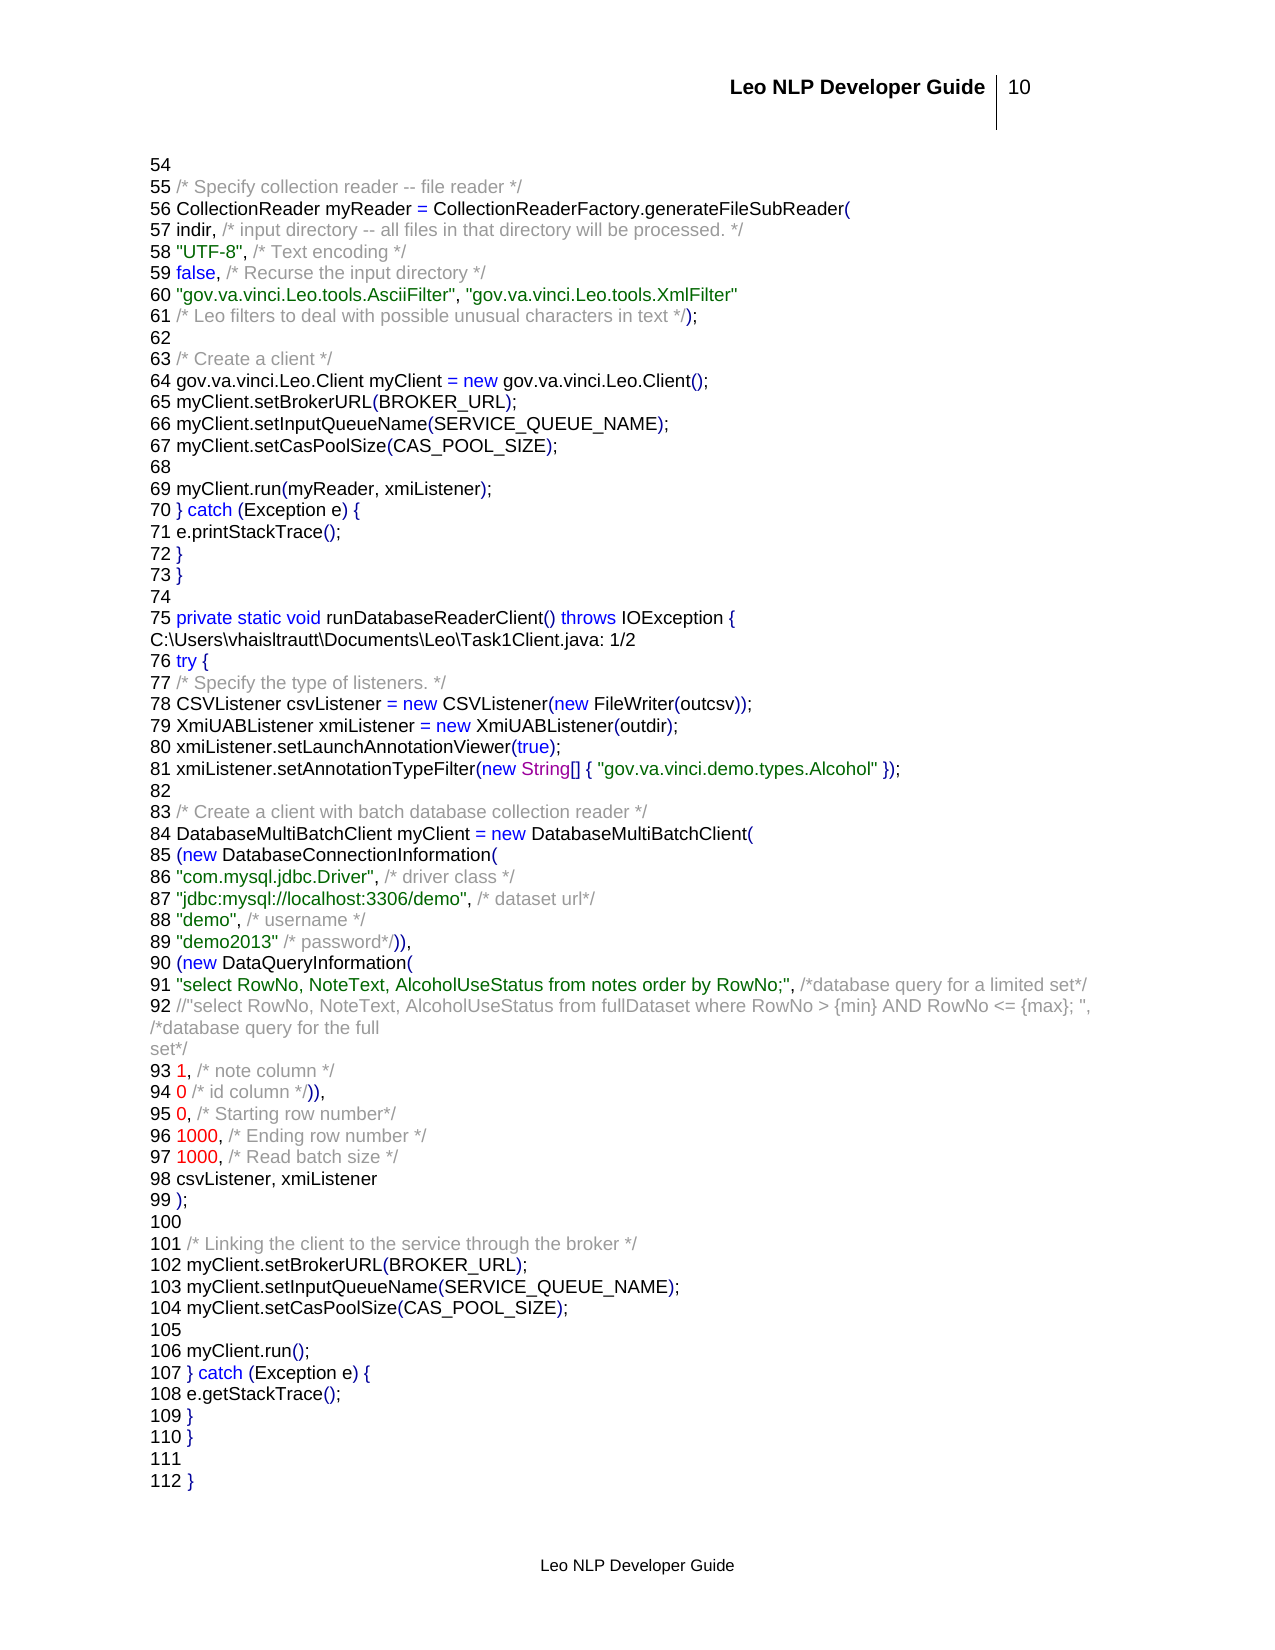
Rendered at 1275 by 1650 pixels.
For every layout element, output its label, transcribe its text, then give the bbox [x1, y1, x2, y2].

text 96 1000, /* Ending row number */ [150, 1124, 1125, 1146]
text 78 CSVListener csvListener = new CSVListener(new FileWriter(outcsv)); [150, 693, 1125, 715]
list } [150, 1469, 1125, 1491]
text 110 } [150, 1426, 1125, 1448]
text 85 (new DatabaseConnectionInformation( [150, 844, 1125, 866]
text 81 xmiListener.setAnnotationTypeFilter(new String[] { "gov.va.vinci.demo.types.Alcohol" }); [150, 758, 1125, 779]
text 95 0, /* Starting row number*/ [150, 1103, 1125, 1124]
text 111 [150, 1448, 1125, 1469]
text 99 ); [150, 1189, 1125, 1211]
text 74 [150, 585, 1125, 607]
text 54 [150, 154, 1125, 176]
text 102 myClient.setBrokerURL(BROKER_URL); [150, 1254, 1125, 1275]
text 104 myClient.setCasPoolSize(CAS_POOL_SIZE); [150, 1297, 1125, 1318]
text 79 XmiUABListener xmiListener = new XmiUABListener(outdir); [150, 715, 1125, 736]
text 77 /* Specify the type of listeners. */ [150, 672, 1125, 693]
text 108 e.getStackTrace(); [150, 1383, 1125, 1405]
text 66 myClient.setInputQueueName(SERVICE_QUEUE_NAME); [150, 413, 1125, 434]
text 69 myClient.run(myReader, xmiListener); [150, 478, 1125, 499]
text 58 "UTF-8", /* Text encoding */ [150, 240, 1125, 262]
text 80 xmiListener.setLaunchAnnotationViewer(true); [150, 736, 1125, 758]
text 88 "demo", /* username */ [150, 909, 1125, 930]
text 89 "demo2013" /* password*/)), [150, 930, 1125, 952]
text 106 myClient.run(); [150, 1340, 1125, 1362]
text 63 /* Create a client */ [150, 348, 1125, 370]
text 82 [150, 779, 1125, 801]
text 72 } [150, 542, 1125, 564]
text 55 /* Specify collection reader -- file reader */ [150, 176, 1125, 197]
text 93 1, /* note column */ [150, 1060, 1125, 1081]
text set*/ [150, 1038, 1125, 1060]
text C:\Users\vhaisltrautt\Documents\Leo\Task1Client.java: 1/2 [150, 628, 1125, 650]
text 70 } catch (Exception e) { [150, 499, 1125, 521]
text 103 myClient.setInputQueueName(SERVICE_QUEUE_NAME); [150, 1275, 1125, 1297]
text 57 indir, /* input directory -- all files in that directory will be processed. */ [150, 219, 1125, 240]
text 62 [150, 327, 1125, 348]
text 83 /* Create a client with batch database collection reader */ [150, 801, 1125, 823]
text 100 [150, 1211, 1125, 1232]
text 73 } [150, 564, 1125, 585]
text 107 } catch (Exception e) { [150, 1362, 1125, 1383]
text 65 myClient.setBrokerURL(BROKER_URL); [150, 391, 1125, 413]
text 94 0 /* id column */)), [150, 1081, 1125, 1103]
text 91 "select RowNo, NoteText, AlcoholUseStatus from notes order by RowNo;", /*database query for a limited set*/ [150, 973, 1125, 995]
text 97 1000, /* Read batch size */ [150, 1146, 1125, 1168]
text 86 "com.mysql.jdbc.Driver", /* driver class */ [150, 866, 1125, 887]
text 64 gov.va.vinci.Leo.Client myClient = new gov.va.vinci.Leo.Client(); [150, 370, 1125, 391]
text 101 /* Linking the client to the service through the broker */ [150, 1232, 1125, 1254]
text 61 /* Leo filters to deal with possible unusual characters in text */); [150, 305, 1125, 327]
text 60 "gov.va.vinci.Leo.tools.AsciiFilter", "gov.va.vinci.Leo.tools.XmlFilter" [150, 283, 1125, 305]
text 90 (new DataQueryInformation( [150, 952, 1125, 973]
text 56 CollectionReader myReader = CollectionReaderFactory.generateFileSubReader( [150, 197, 1125, 219]
text 59 false, /* Recurse the input directory */ [150, 262, 1125, 283]
text 76 try { [150, 650, 1125, 672]
text 105 [150, 1318, 1125, 1340]
text 68 [150, 456, 1125, 478]
text 92 //"select RowNo, NoteText, AlcoholUseStatus from fullDataset where RowNo > {min} AND RowNo <= {max}; ", /*database query for the full [150, 995, 1125, 1038]
text 71 e.printStackTrace(); [150, 521, 1125, 542]
text 98 csvListener, xmiListener [150, 1168, 1125, 1189]
text 87 "jdbc:mysql://localhost:3306/demo", /* dataset url*/ [150, 887, 1125, 909]
text 75 private static void runDatabaseReaderClient() throws IOException { [150, 607, 1125, 628]
text 84 DatabaseMultiBatchClient myClient = new DatabaseMultiBatchClient( [150, 823, 1125, 844]
text 109 } [150, 1405, 1125, 1426]
text 67 myClient.setCasPoolSize(CAS_POOL_SIZE); [150, 434, 1125, 456]
